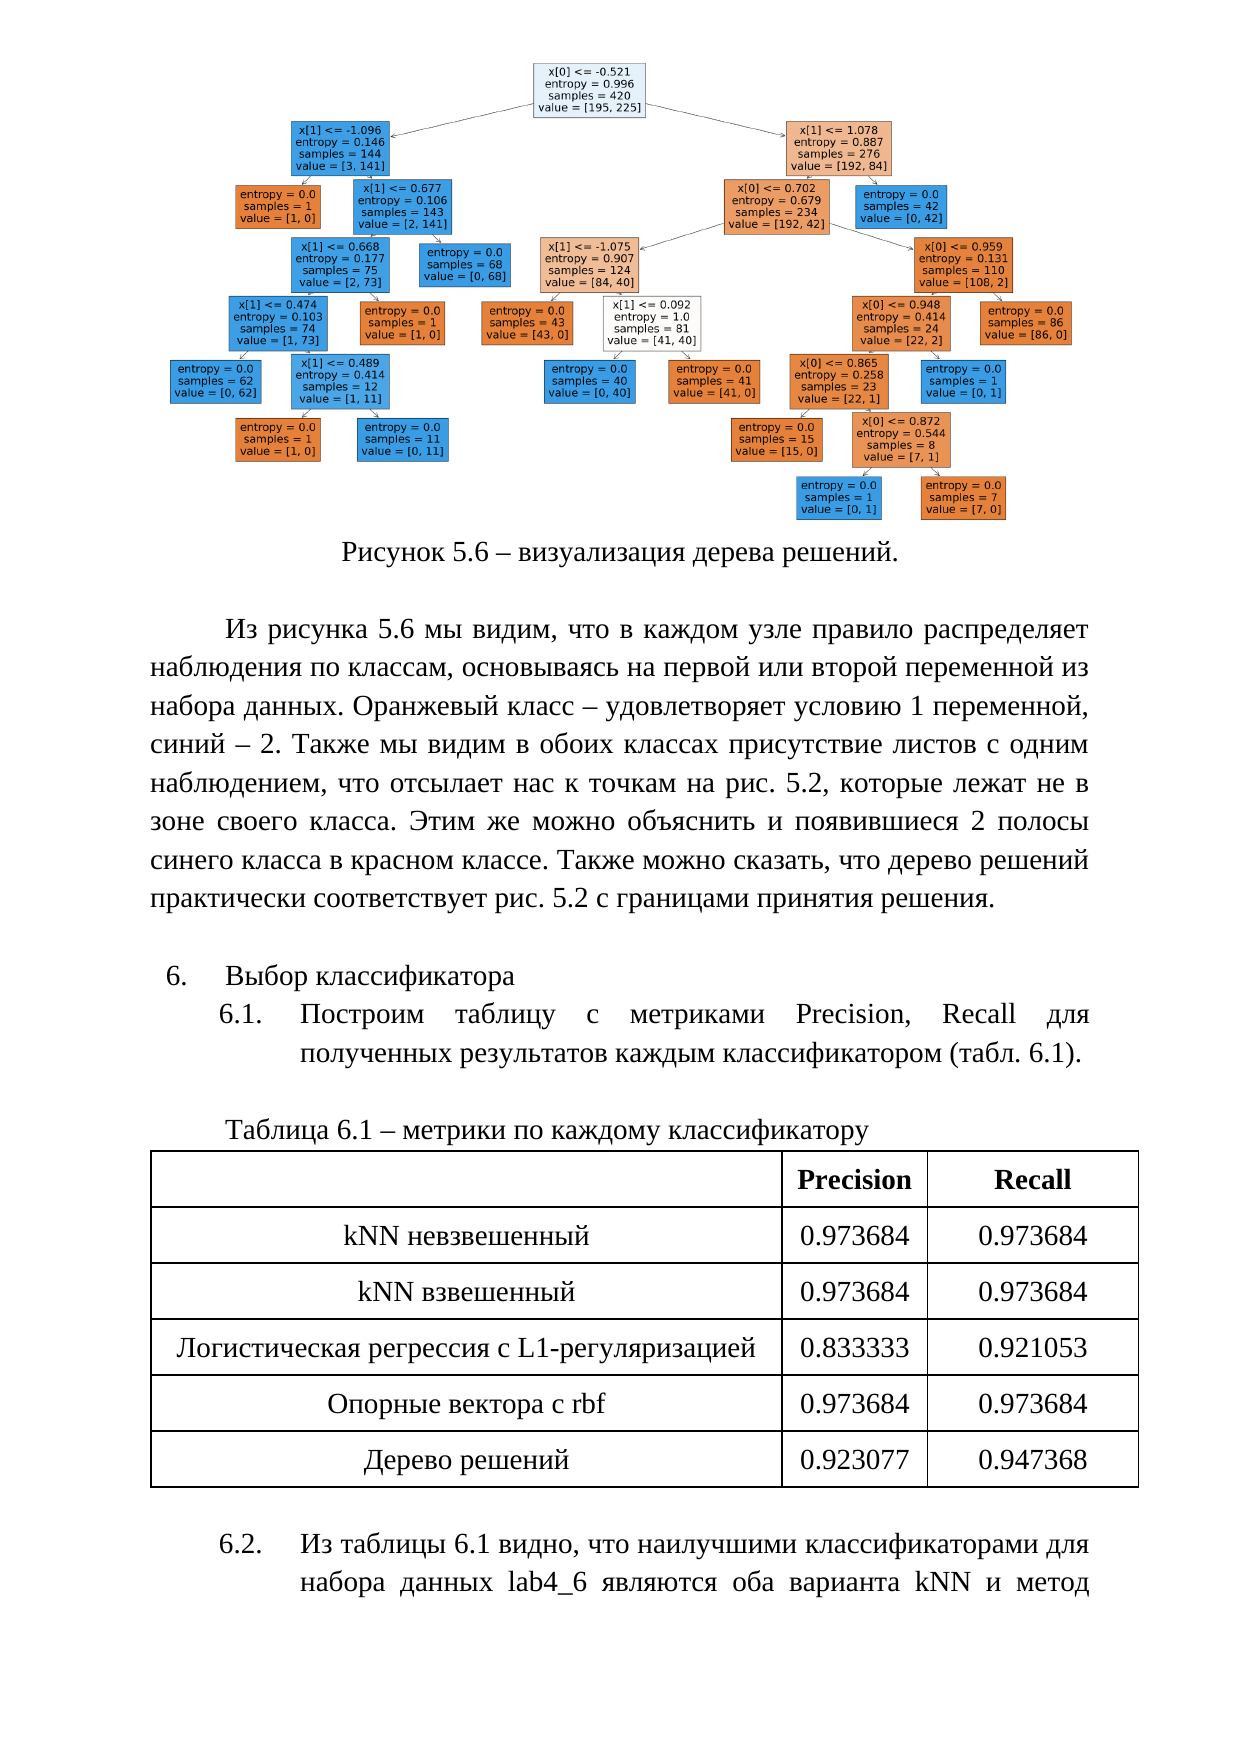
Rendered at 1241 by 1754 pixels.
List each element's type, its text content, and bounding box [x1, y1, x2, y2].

list Выбор классификатора [187, 958, 1090, 991]
text Таблица 6.1 – метрики по каждому классификатору [150, 1112, 1090, 1145]
table_header Recall [928, 1152, 1138, 1206]
table_header [152, 1152, 781, 1206]
table_cell kNN взвешенный [152, 1264, 781, 1318]
table_cell Дерево решений [152, 1432, 781, 1486]
table_cell 0.833333 [783, 1320, 927, 1374]
table_cell Логистическая регрессия с L1-регуляризацией [152, 1320, 781, 1374]
table_cell Опорные вектора с rbf [152, 1376, 781, 1430]
text Из рисунка 5.6 мы видим, что в каждом узле правило распределяет наблюдения по классам, основываясь на первой или второй переменной из набора данных. Оранжевый класс – удовлетворяет условию 1 переменной, синий – 2. Также мы видим в обоих классах присутствие листов с одним наблюдением, что отсылает нас к точкам на рис. 5.2, которые лежат не в зоне своего класса. Этим же можно объяснить и появившиеся 2 полосы синего класса в красном классе. Также можно сказать, что дерево решений практически соответствует рис. 5.2 с границами принятия решения. [150, 611, 1090, 914]
table_cell 0.973684 [783, 1208, 927, 1262]
table_cell 0.973684 [928, 1376, 1138, 1430]
table_header Precision [783, 1152, 927, 1206]
text Рисунок 5.6 – визуализация дерева решений. [150, 534, 1090, 567]
table_cell 0.921053 [928, 1320, 1138, 1374]
table_cell 0.973684 [928, 1208, 1138, 1262]
table_cell 0.923077 [783, 1432, 927, 1486]
table_cell 0.973684 [783, 1376, 927, 1430]
table_cell kNN невзвешенный [152, 1208, 781, 1262]
table_cell 0.947368 [928, 1432, 1138, 1486]
table_cell 0.973684 [928, 1264, 1138, 1318]
table_cell 0.973684 [783, 1264, 927, 1318]
list Построим таблицу с метриками Precision, Recall для полученных результатов каждым классификатором (табл. 6.1). [262, 996, 1090, 1068]
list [262, 1526, 1090, 1598]
picture [150, 58, 1091, 530]
